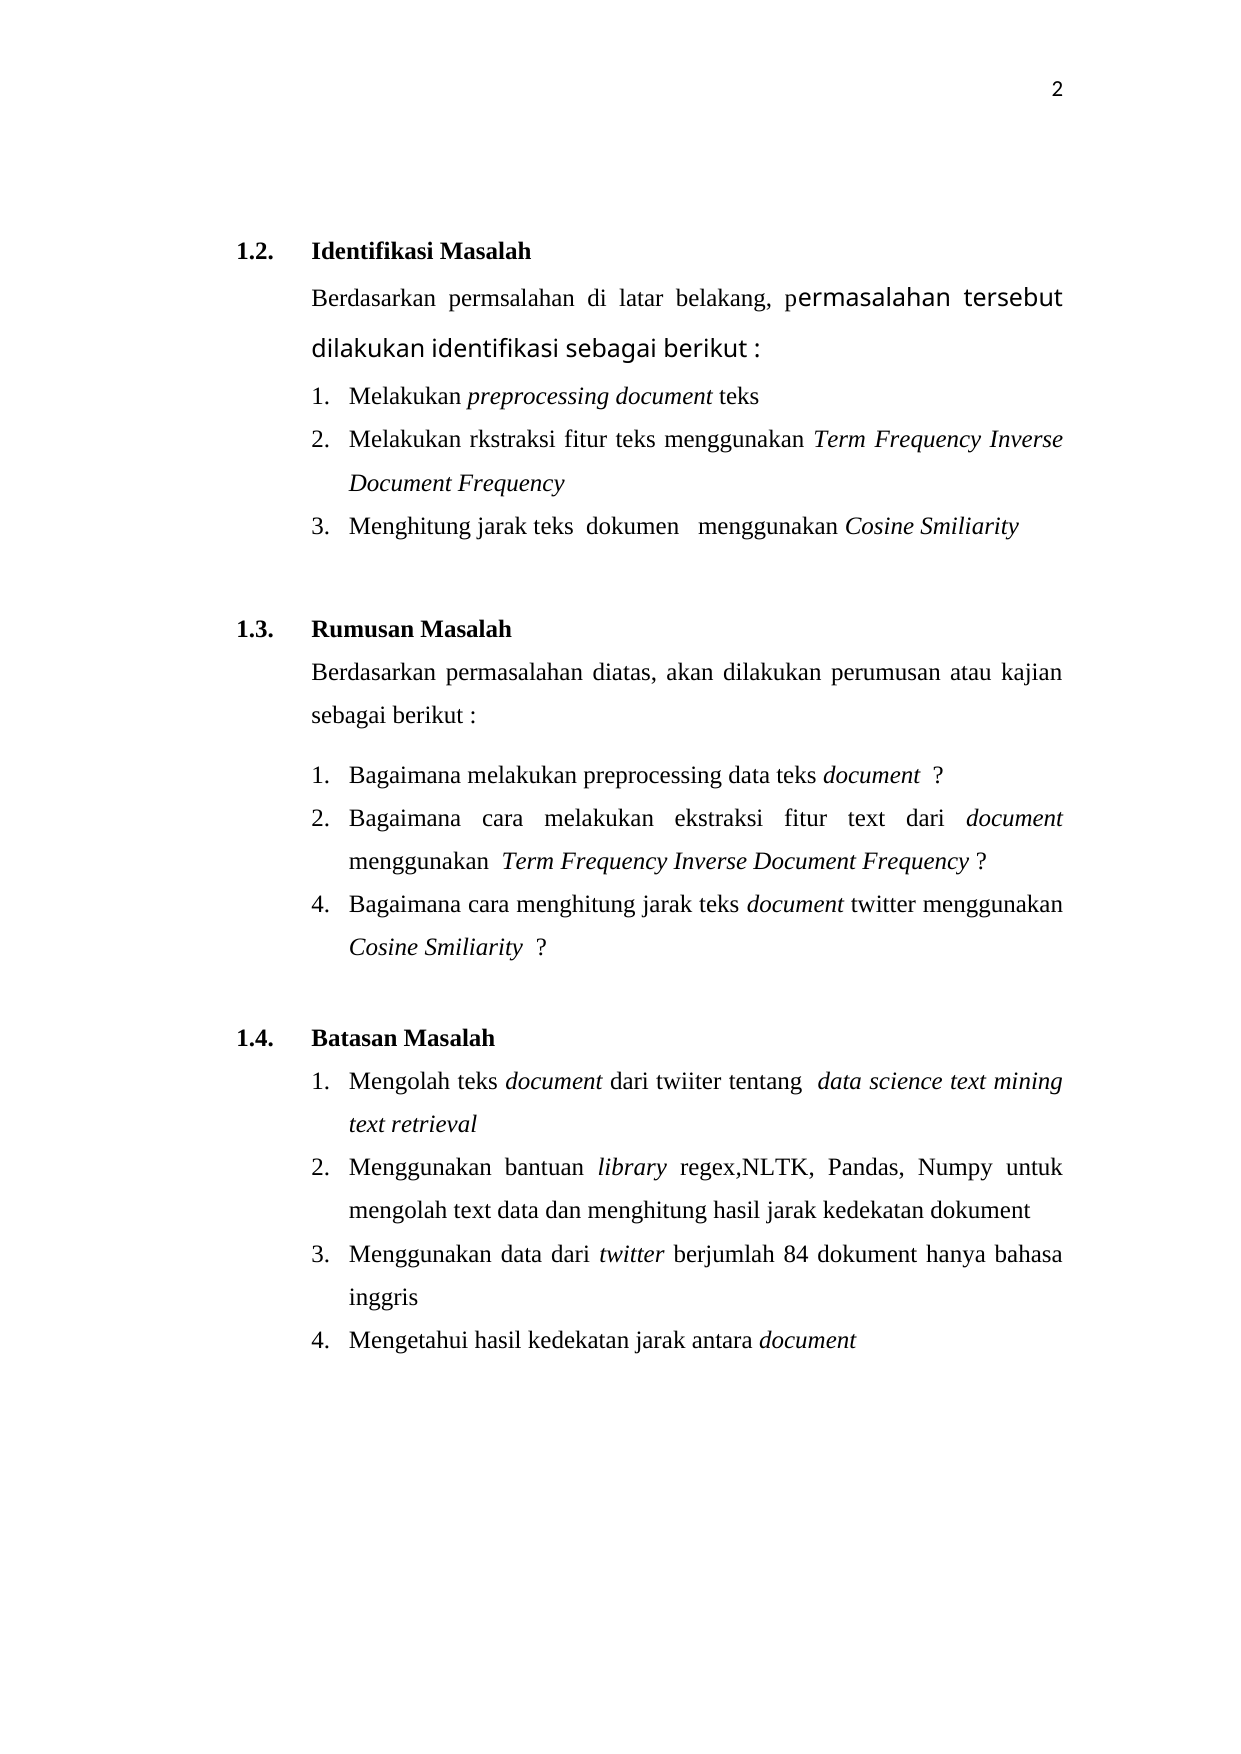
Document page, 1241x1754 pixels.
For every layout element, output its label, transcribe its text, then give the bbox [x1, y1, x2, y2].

list Mengetahui hasil kedekatan jarak antara document [311, 1325, 1063, 1354]
subtitle Batasan Masalah [236, 1023, 1063, 1052]
list Bagaimana cara melakukan ekstraksi fitur text dari document menggunakan Term Frequency Inverse Document Frequency ? [311, 803, 1063, 875]
list Menggunakan data dari twitter berjumlah 84 dokument hanya bahasa inggris [311, 1239, 1063, 1311]
list Bagaimana cara menghitung jarak teks document twitter menggunakan Cosine Smiliarity ? [311, 889, 1063, 961]
list Berdasarkan permsalahan di latar belakang, permasalahan tersebut dilakukan identifikasi sebagai berikut : [311, 279, 1063, 364]
subtitle Identifikasi Masalah [236, 236, 1063, 265]
list Bagaimana melakukan preprocessing data teks document ? [311, 760, 1063, 788]
list Melakukan preprocessing document teks [311, 381, 1063, 410]
list Mengolah teks document dari twiiter tentang data science text mining text retrieval [311, 1066, 1063, 1138]
list Menghitung jarak teks dokumen menggunakan Cosine Smiliarity [311, 511, 1063, 539]
list Melakukan rkstraksi fitur teks menggunakan Term Frequency Inverse Document Frequency [311, 424, 1063, 496]
subtitle Rumusan Masalah [236, 614, 1063, 642]
list Menggunakan bantuan library regex,NLTK, Pandas, Numpy untuk mengolah text data dan menghitung hasil jarak kedekatan dokument [311, 1152, 1063, 1224]
text Berdasarkan permasalahan diatas, akan dilakukan perumusan atau kajian sebagai berikut : [311, 657, 1063, 729]
